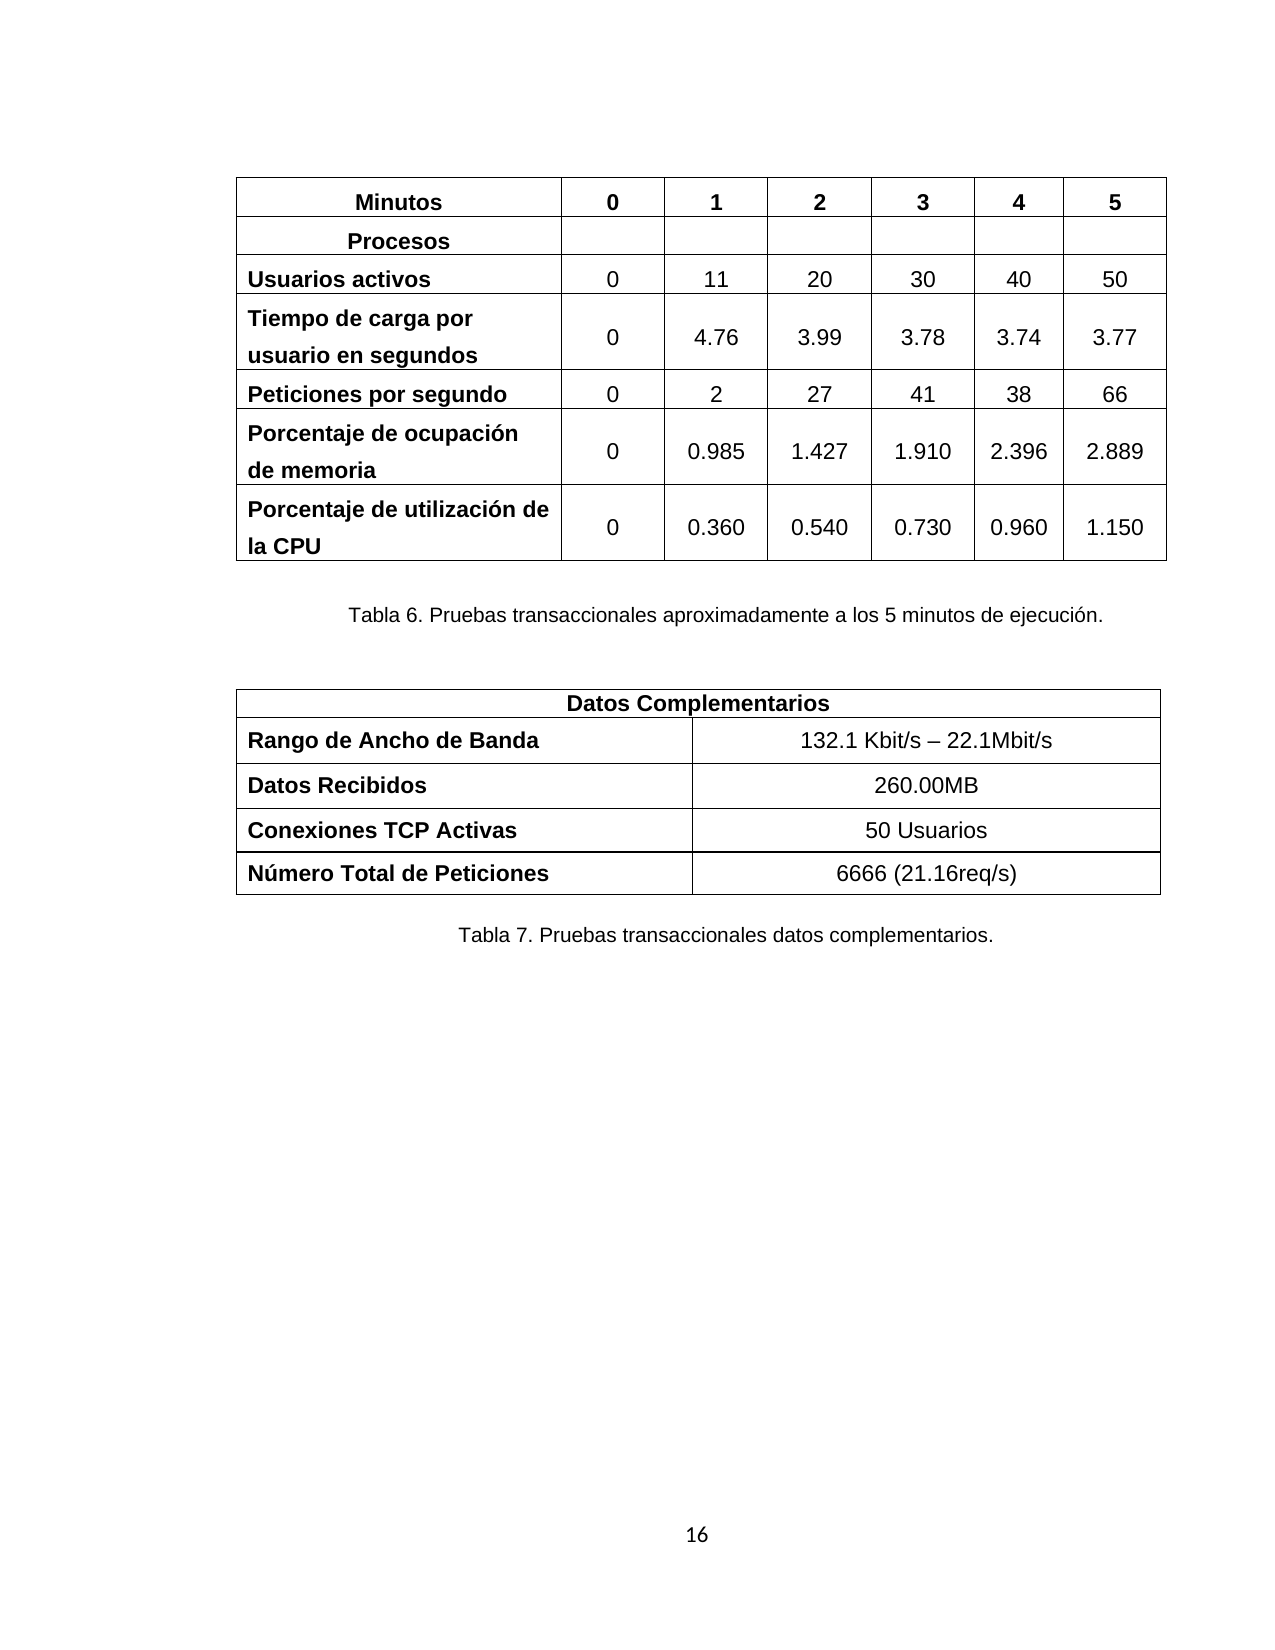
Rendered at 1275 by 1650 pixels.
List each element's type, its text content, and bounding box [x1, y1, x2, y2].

table_header Datos Complementarios [237, 690, 1160, 717]
table_cell 27 [768, 370, 871, 407]
table_cell [1064, 217, 1166, 254]
table_cell Porcentaje de ocupación de memoria [237, 409, 561, 483]
text Tabla 7. Pruebas transaccionales datos complementarios. [295, 923, 1157, 947]
table_cell 0.985 [665, 409, 767, 483]
table_cell [665, 217, 767, 254]
table_cell Número Total de Peticiones [237, 853, 692, 894]
table_cell 0 [562, 409, 664, 483]
table_cell 30 [872, 255, 974, 293]
table_cell 0.960 [975, 485, 1063, 559]
table_cell 0 [562, 255, 664, 293]
table_cell 66 [1064, 370, 1166, 407]
table_header 4 [975, 178, 1063, 216]
table_cell 4.76 [665, 294, 767, 369]
table_cell 11 [665, 255, 767, 293]
table_cell 41 [872, 370, 974, 407]
table_cell Rango de Ancho de Banda [237, 718, 692, 762]
table_cell 0.540 [768, 485, 871, 559]
table_cell [872, 217, 974, 254]
table_cell 1.910 [872, 409, 974, 483]
table_cell 0 [562, 485, 664, 559]
table_cell 1.427 [768, 409, 871, 483]
table_cell 0.360 [665, 485, 767, 559]
table_header 0 [562, 178, 664, 216]
table_cell 6666 (21.16req/s) [693, 853, 1160, 894]
table_cell [975, 217, 1063, 254]
table_cell 2 [665, 370, 767, 407]
table_cell 50 [1064, 255, 1166, 293]
text Tabla 6. Pruebas transaccionales aproximadamente a los 5 minutos de ejecución. [295, 603, 1157, 627]
table_cell 0 [562, 294, 664, 369]
table_cell Usuarios activos [237, 255, 561, 293]
table_cell Porcentaje de utilización de la CPU [237, 485, 561, 559]
table_cell [562, 217, 664, 254]
table_cell 3.78 [872, 294, 974, 369]
table_header 3 [872, 178, 974, 216]
table_cell 132.1 Kbit/s – 22.1Mbit/s [693, 718, 1160, 762]
table_header 2 [768, 178, 871, 216]
table_header 1 [665, 178, 767, 216]
table_cell Procesos [237, 217, 561, 254]
table_cell 20 [768, 255, 871, 293]
table_cell 3.74 [975, 294, 1063, 369]
table_cell 260.00MB [693, 764, 1160, 808]
table_header Minutos [237, 178, 561, 216]
table_cell 3.99 [768, 294, 871, 369]
table_cell 1.150 [1064, 485, 1166, 559]
table_cell 0.730 [872, 485, 974, 559]
table_cell Datos Recibidos [237, 764, 692, 808]
table_cell 38 [975, 370, 1063, 407]
table_cell 2.889 [1064, 409, 1166, 483]
table_cell [768, 217, 871, 254]
table_cell Conexiones TCP Activas [237, 809, 692, 851]
table_cell 0 [562, 370, 664, 407]
table_cell 40 [975, 255, 1063, 293]
table_header 5 [1064, 178, 1166, 216]
table_cell 3.77 [1064, 294, 1166, 369]
table_cell Tiempo de carga por usuario en segundos [237, 294, 561, 369]
table_cell 50 Usuarios [693, 809, 1160, 851]
table_cell 2.396 [975, 409, 1063, 483]
table_cell Peticiones por segundo [237, 370, 561, 407]
